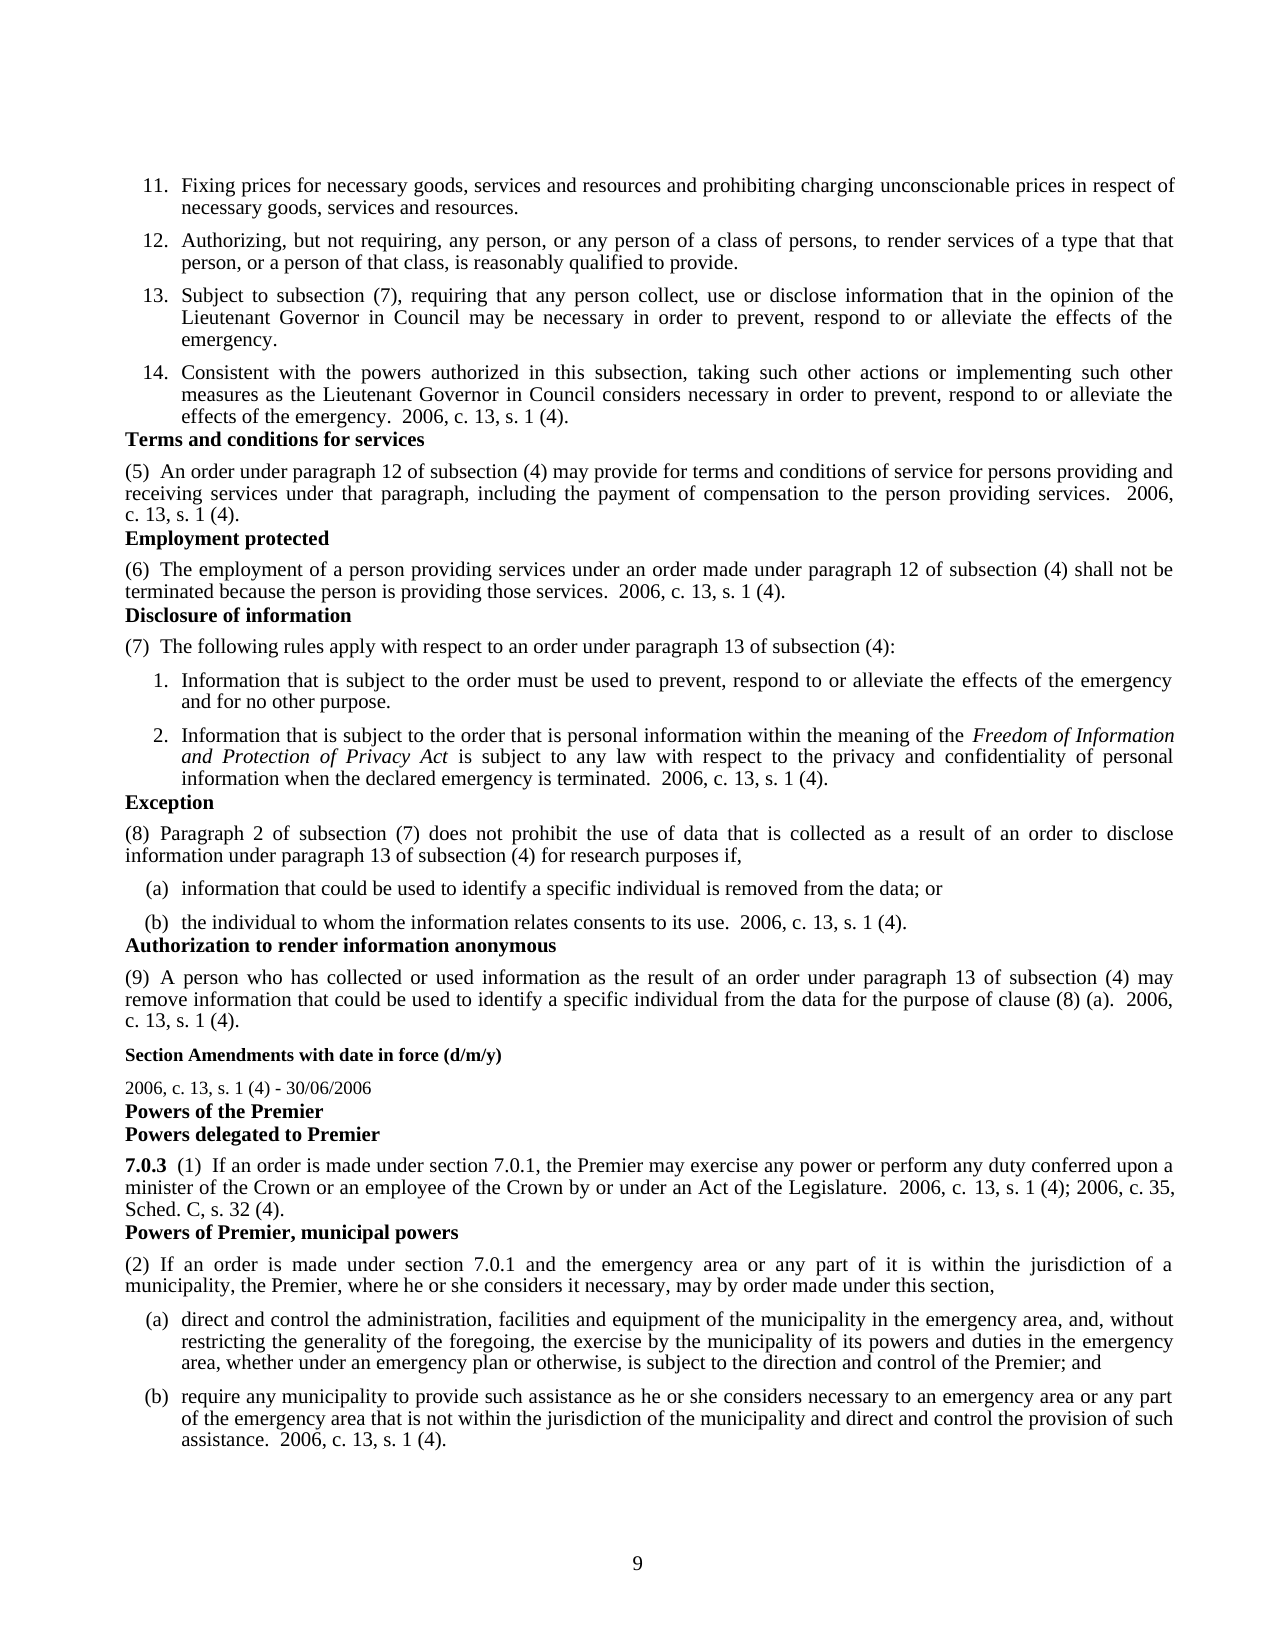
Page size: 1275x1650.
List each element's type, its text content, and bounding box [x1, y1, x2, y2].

text (6) The employment of a person providing services under an order made under paragraph 12 of subsection (4) shall not be terminated because the person is providing those services. 2006, c. 13, s. 1 (4). [125, 559, 1175, 603]
text 13. Subject to subsection (7), requiring that any person collect, use or disclose information that in the opinion of the Lieutenant Governor in Council may be necessary in order to prevent, respond to or alleviate the effects of the emergency. [125, 285, 1175, 351]
text Disclosure of information [125, 607, 1175, 626]
text Powers of the Premier [125, 1103, 1175, 1122]
text (7) The following rules apply with respect to an order under paragraph 13 of subsection (4): [125, 636, 1175, 658]
text Exception [125, 794, 1175, 813]
text Section Amendments with date in force (d/m/y) [125, 1044, 1175, 1066]
text Terms and conditions for services [125, 432, 1175, 450]
text 12. Authorizing, but not requiring, any person, or any person of a class of persons, to render services of a type that that person, or a person of that class, is reasonably qualified to provide. [125, 230, 1175, 274]
text (b) the individual to whom the information relates consents to its use. 2006, c. 13, s. 1 (4). [125, 912, 1175, 933]
text (a) information that could be used to identify a specific individual is removed from the data; or [125, 878, 1175, 900]
text Powers delegated to Premier [125, 1126, 1175, 1145]
text 14. Consistent with the powers authorized in this subsection, taking such other actions or implementing such other measures as the Lieutenant Governor in Council considers necessary in order to prevent, respond to or alleviate the effects of the emergency. 2006, c. 13, s. 1 (4). [125, 362, 1175, 427]
text Authorization to render information anonymous [125, 938, 1175, 956]
text 7.0.3 (1) If an order is made under section 7.0.1, the Premier may exercise any power or perform any duty conferred upon a minister of the Crown or an employee of the Crown by or under an Act of the Legislature. 2006, c. 13, s. 1 (4); 2006, c. 35, Sched. C, s. 32 (4). [125, 1155, 1175, 1220]
text 1. Information that is subject to the order must be used to prevent, respond to or alleviate the effects of the emergency and for no other purpose. [125, 669, 1175, 713]
text (9) A person who has collected or used information as the result of an order under paragraph 13 of subsection (4) may remove information that could be used to identify a specific individual from the data for the purpose of clause (8) (a). 2006, c. 13, s. 1 (4). [125, 967, 1175, 1032]
text (8) Paragraph 2 of subsection (7) does not prohibit the use of data that is collected as a result of an order to disclose information under paragraph 13 of subsection (4) for research purposes if, [125, 823, 1175, 867]
text (5) An order under paragraph 12 of subsection (4) may provide for terms and conditions of service for persons providing and receiving services under that paragraph, including the payment of compensation to the person providing services. 2006, c. 13, s. 1 (4). [125, 461, 1175, 526]
text Powers of Premier, municipal powers [125, 1224, 1175, 1243]
text (a) direct and control the administration, facilities and equipment of the municipality in the emergency area, and, without restricting the generality of the foregoing, the exercise by the municipality of its powers and duties in the emergency area, whether under an emergency plan or otherwise, is subject to the direction and control of the Premier; and [125, 1309, 1175, 1374]
text 2. Information that is subject to the order that is personal information within the meaning of the Freedom of Information and Protection of Privacy Act is subject to any law with respect to the privacy and confidentiality of personal information when the declared emergency is terminated. 2006, c. 13, s. 1 (4). [125, 725, 1175, 790]
text Employment protected [125, 530, 1175, 549]
text 11. Fixing prices for necessary goods, services and resources and prohibiting charging unconscionable prices in respect of necessary goods, services and resources. [125, 175, 1175, 218]
text (b) require any municipality to provide such assistance as he or she considers necessary to an emergency area or any part of the emergency area that is not within the jurisdiction of the municipality and direct and control the provision of such assistance. 2006, c. 13, s. 1 (4). [125, 1386, 1175, 1451]
text (2) If an order is made under section 7.0.1 and the emergency area or any part of it is within the jurisdiction of a municipality, the Premier, where he or she considers it necessary, may by order made under this section, [125, 1254, 1175, 1297]
text 2006, c. 13, s. 1 (4) - 30/06/2006 [125, 1077, 1175, 1099]
